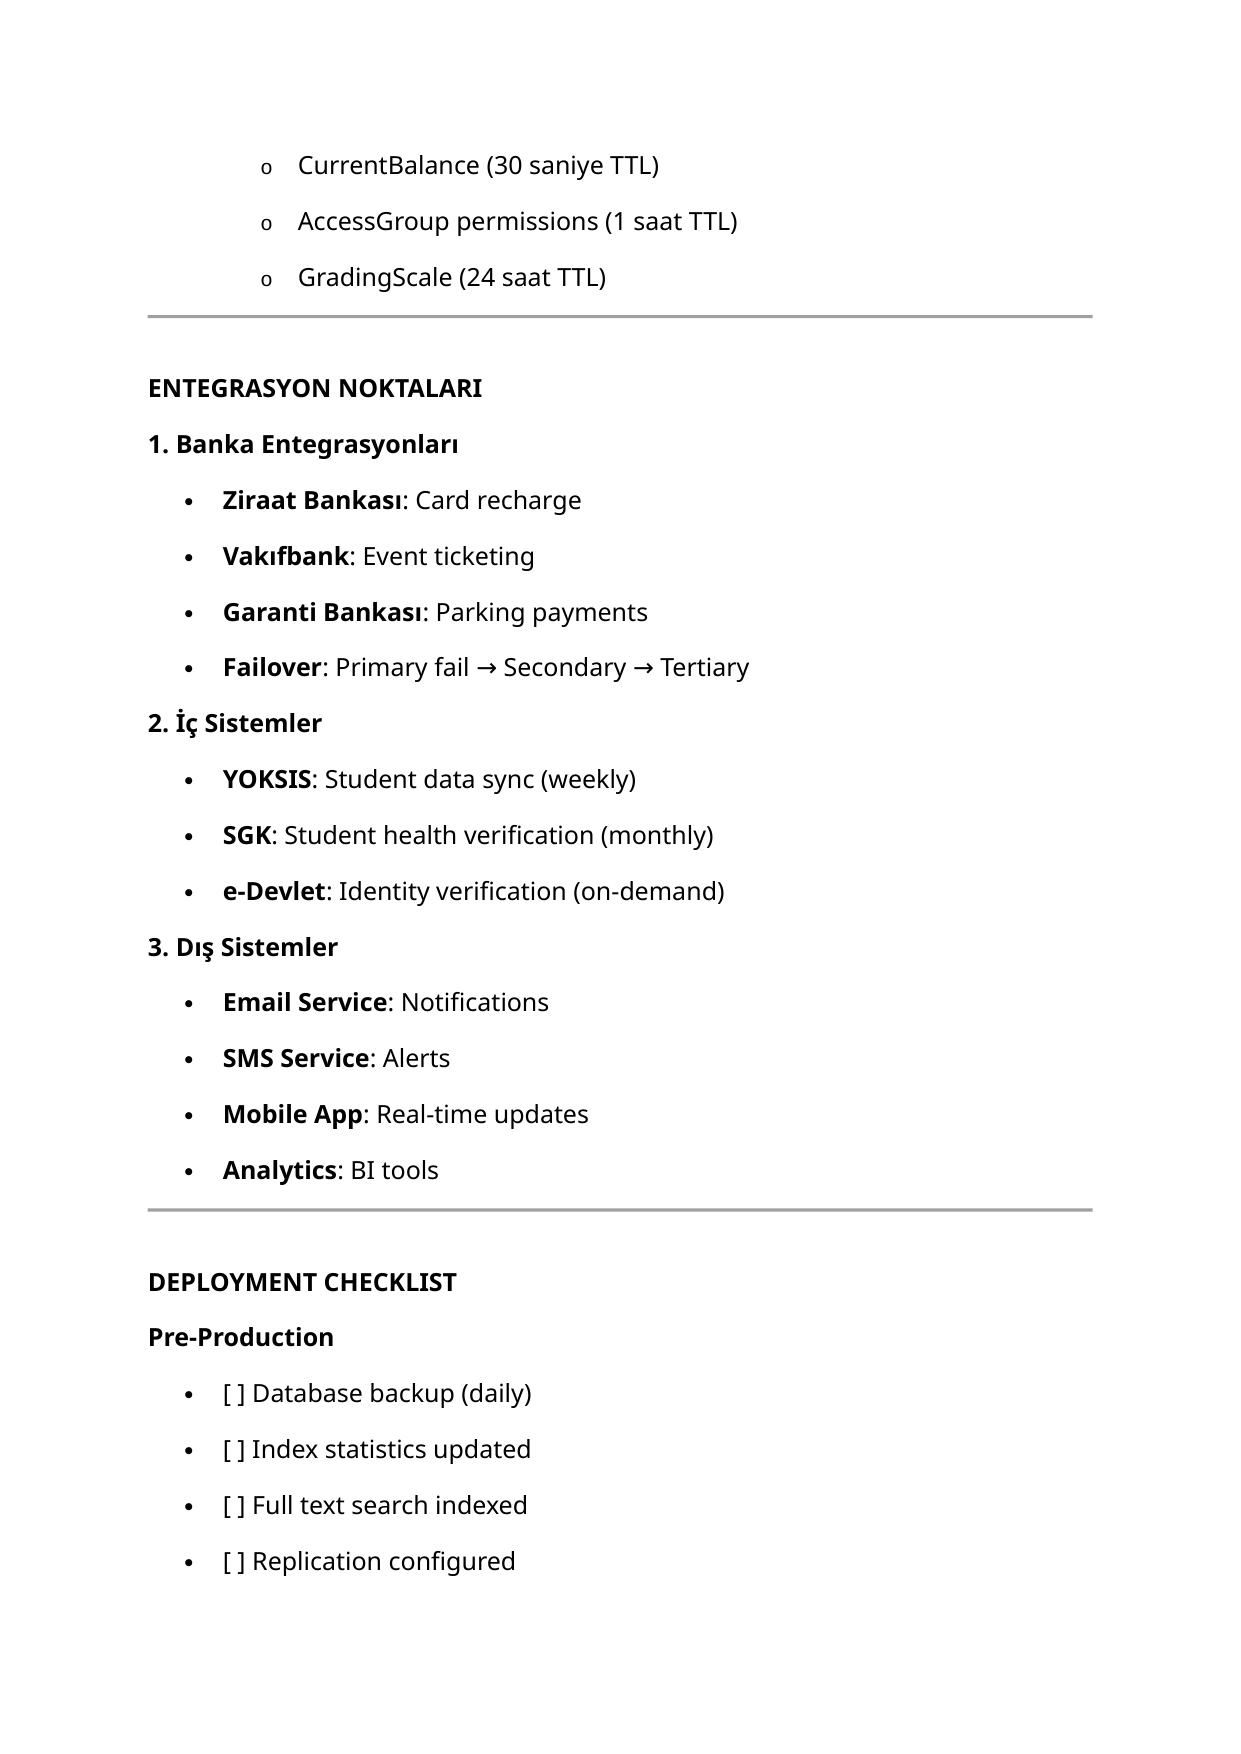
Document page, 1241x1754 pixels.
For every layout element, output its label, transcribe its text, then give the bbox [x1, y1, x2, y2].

list Garanti Bankası: Parking payments [185, 594, 1093, 628]
list YOKSIS: Student data sync (weekly) [185, 762, 1093, 796]
list [ ] Full text search indexed [185, 1488, 1093, 1522]
list Mobile App: Real-time updates [185, 1097, 1093, 1131]
list AccessGroup permissions (1 saat TTL) [260, 203, 1093, 237]
text 3. Dış Sistemler [148, 929, 1093, 963]
list CurrentBalance (30 saniye TTL) [260, 148, 1093, 182]
text Pre-Production [148, 1320, 1093, 1354]
list Vakıfbank: Event ticketing [185, 538, 1093, 572]
list Email Service: Notifications [185, 985, 1093, 1019]
text 2. İç Sistemler [148, 706, 1093, 740]
list SMS Service: Alerts [185, 1041, 1093, 1075]
list e-Devlet: Identity verification (on-demand) [185, 873, 1093, 907]
list Analytics: BI tools [185, 1153, 1093, 1187]
list Failover: Primary fail → Secondary → Tertiary [185, 650, 1093, 684]
list GradingScale (24 saat TTL) [260, 259, 1093, 293]
list SGK: Student health verification (monthly) [185, 818, 1093, 852]
list [ ] Index statistics updated [185, 1432, 1093, 1466]
list [ ] Replication configured [185, 1543, 1093, 1577]
text DEPLOYMENT CHECKLIST [148, 1264, 1093, 1298]
list [ ] Database backup (daily) [185, 1376, 1093, 1410]
text ENTEGRASYON NOKTALARI [148, 371, 1093, 405]
list Ziraat Bankası: Card recharge [185, 483, 1093, 517]
text 1. Banka Entegrasyonları [148, 427, 1093, 461]
